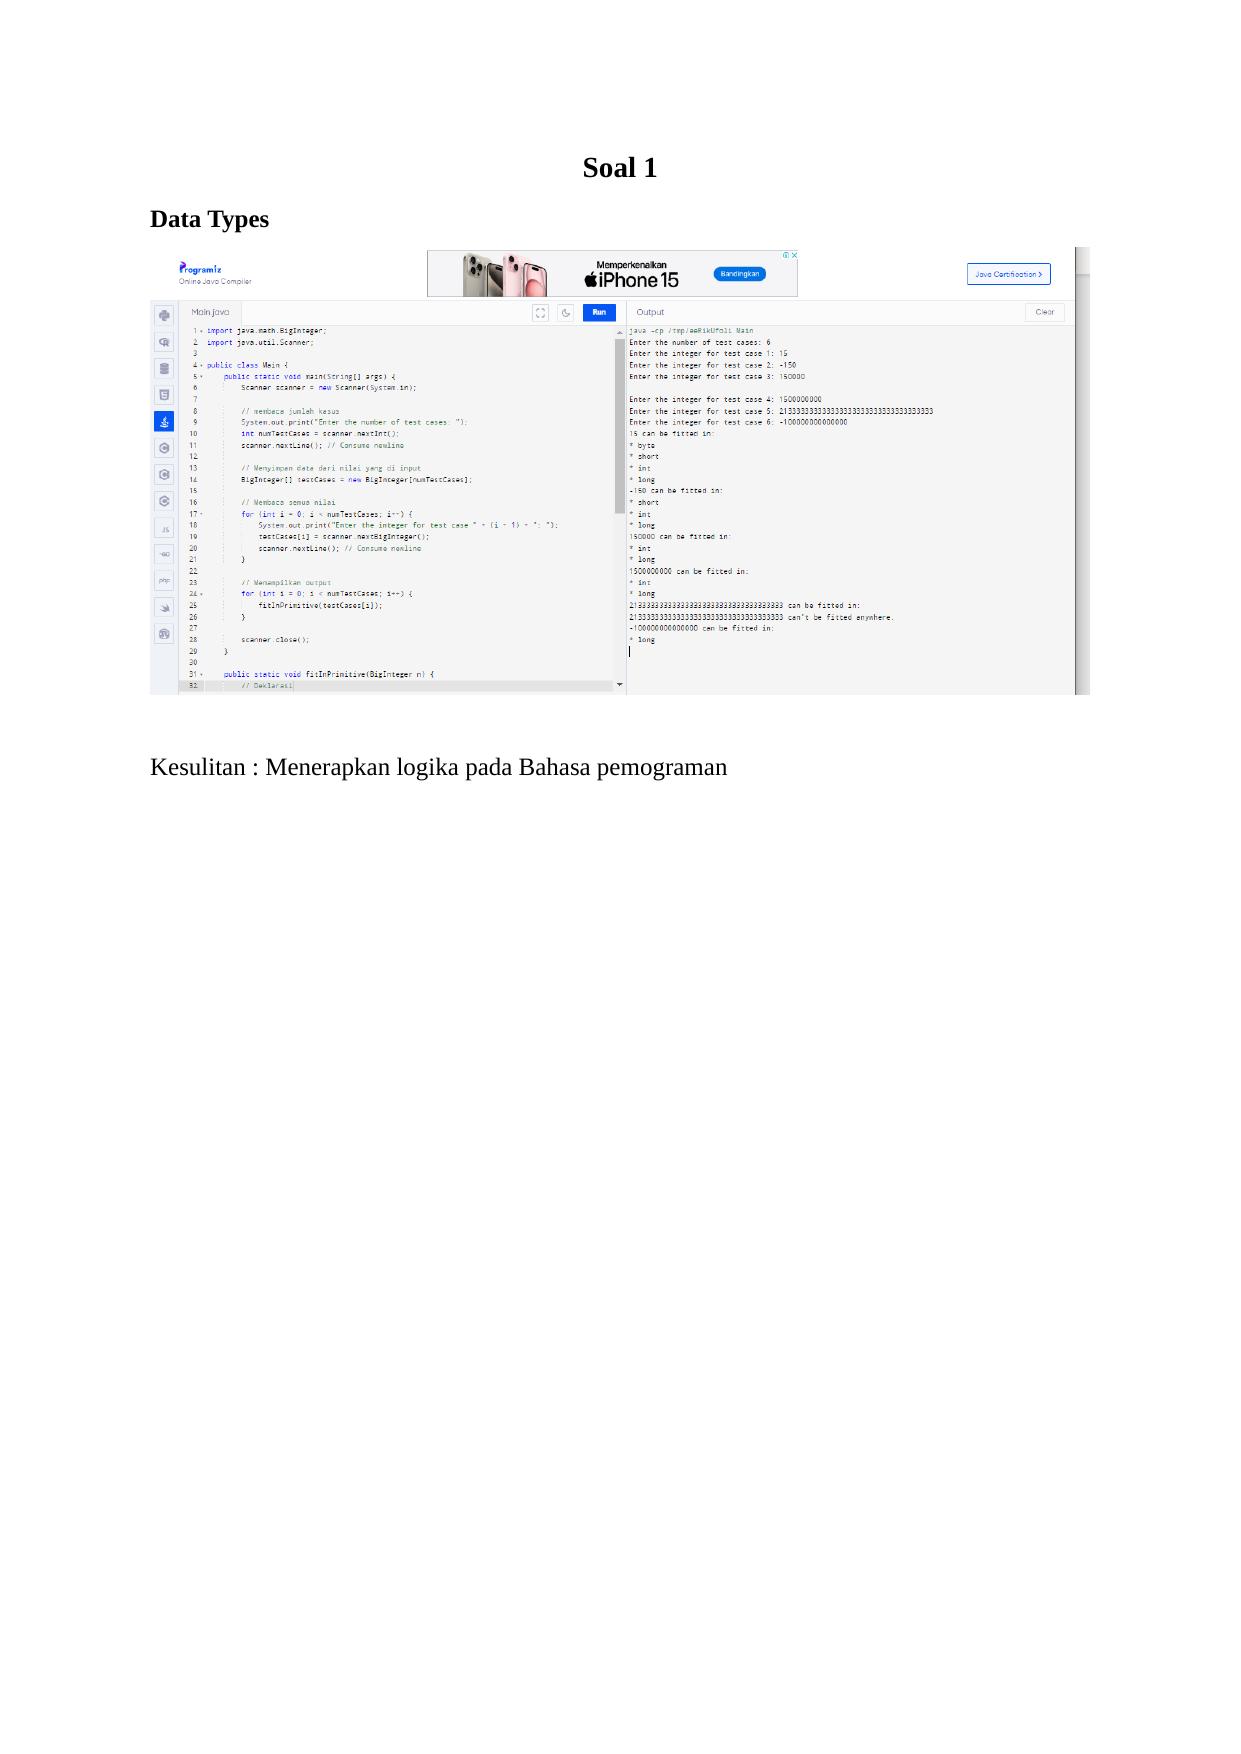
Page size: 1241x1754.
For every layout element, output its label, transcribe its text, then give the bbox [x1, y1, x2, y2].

subtitle Soal 1 [150, 150, 1090, 183]
picture [150, 247, 1091, 695]
subtitle Data Types [150, 204, 1090, 233]
text Kesulitan : Menerapkan logika pada Bahasa pemograman [150, 695, 1090, 780]
